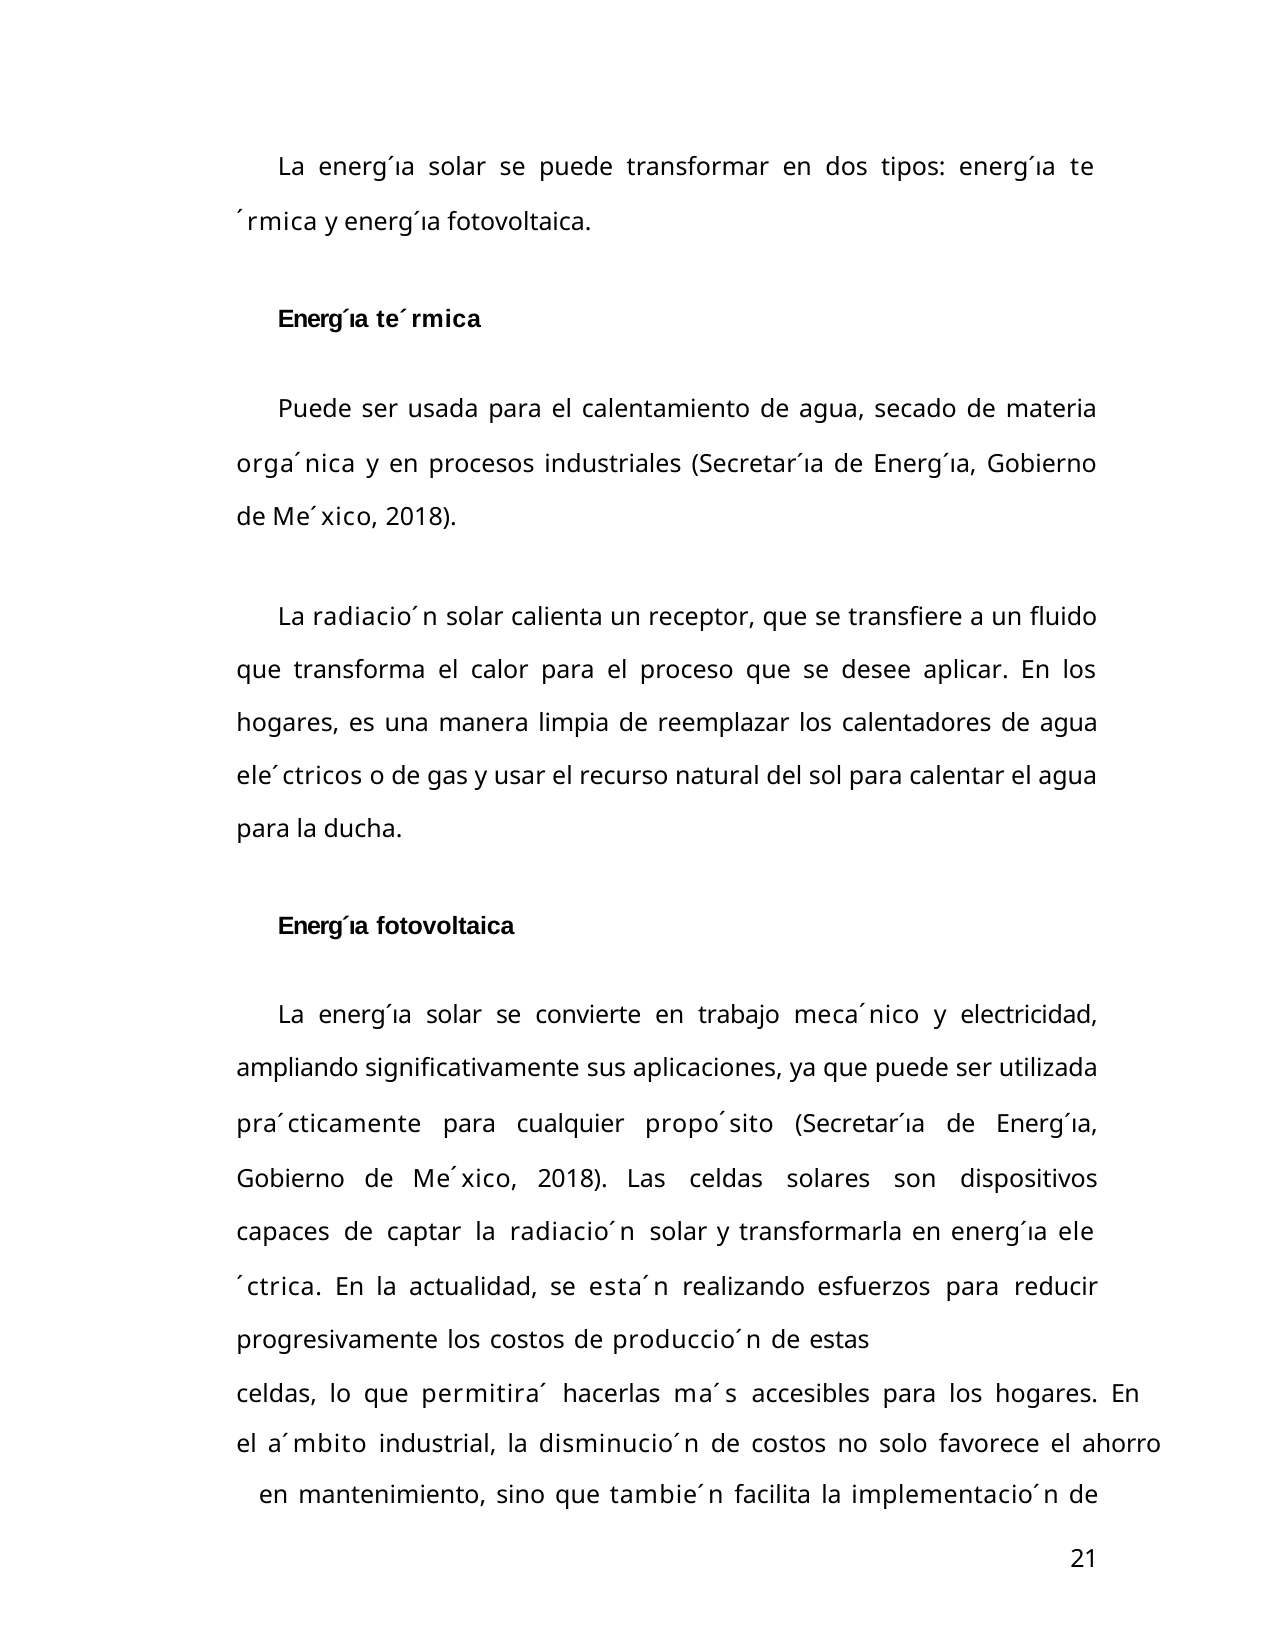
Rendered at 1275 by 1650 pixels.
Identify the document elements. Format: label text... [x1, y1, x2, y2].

text La radiacio´n solar calienta un receptor, que se transfiere a un fluido que transforma el calor para el proceso que se desee aplicar. En los hogares, es una manera limpia de reemplazar los calentadores de agua ele´ctricos o de gas y usar el recurso natural del sol para calentar el agua para la ducha. [236, 598, 1098, 845]
text La energ´ıa solar se convierte en trabajo meca´nico y electricidad, ampliando significativamente sus aplicaciones, ya que puede ser utilizada pra´cticamente para cualquier propo´sito (Secretar´ıa de Energ´ıa, Gobierno de Me´xico, 2018). Las celdas solares son dispositivos capaces de captar la radiacio´n solar y transformarla en energ´ıa ele´ctrica. En la actualidad, se esta´n realizando esfuerzos para reducir progresivamente los costos de produccio´n de estas [236, 996, 1098, 1356]
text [187, 1477, 1098, 1511]
subtitle Energ´ıa fotovoltaica [278, 911, 1162, 940]
text celdas, lo que permitira´ hacerlas ma´s accesibles para los hogares. En [236, 1376, 1162, 1410]
text La energ´ıa solar se puede transformar en dos tipos: energ´ıa te´rmica y energ´ıa fotovoltaica. [236, 148, 1098, 237]
subtitle Energ´ıa te´rmica [278, 304, 1162, 333]
text el a´mbito industrial, la disminucio´n de costos no solo favorece el ahorro [236, 1426, 1162, 1460]
text Puede ser usada para el calentamiento de agua, secado de materia orga´nica y en procesos industriales (Secretar´ıa de Energ´ıa, Gobierno de Me´xico, 2018). [236, 391, 1098, 532]
